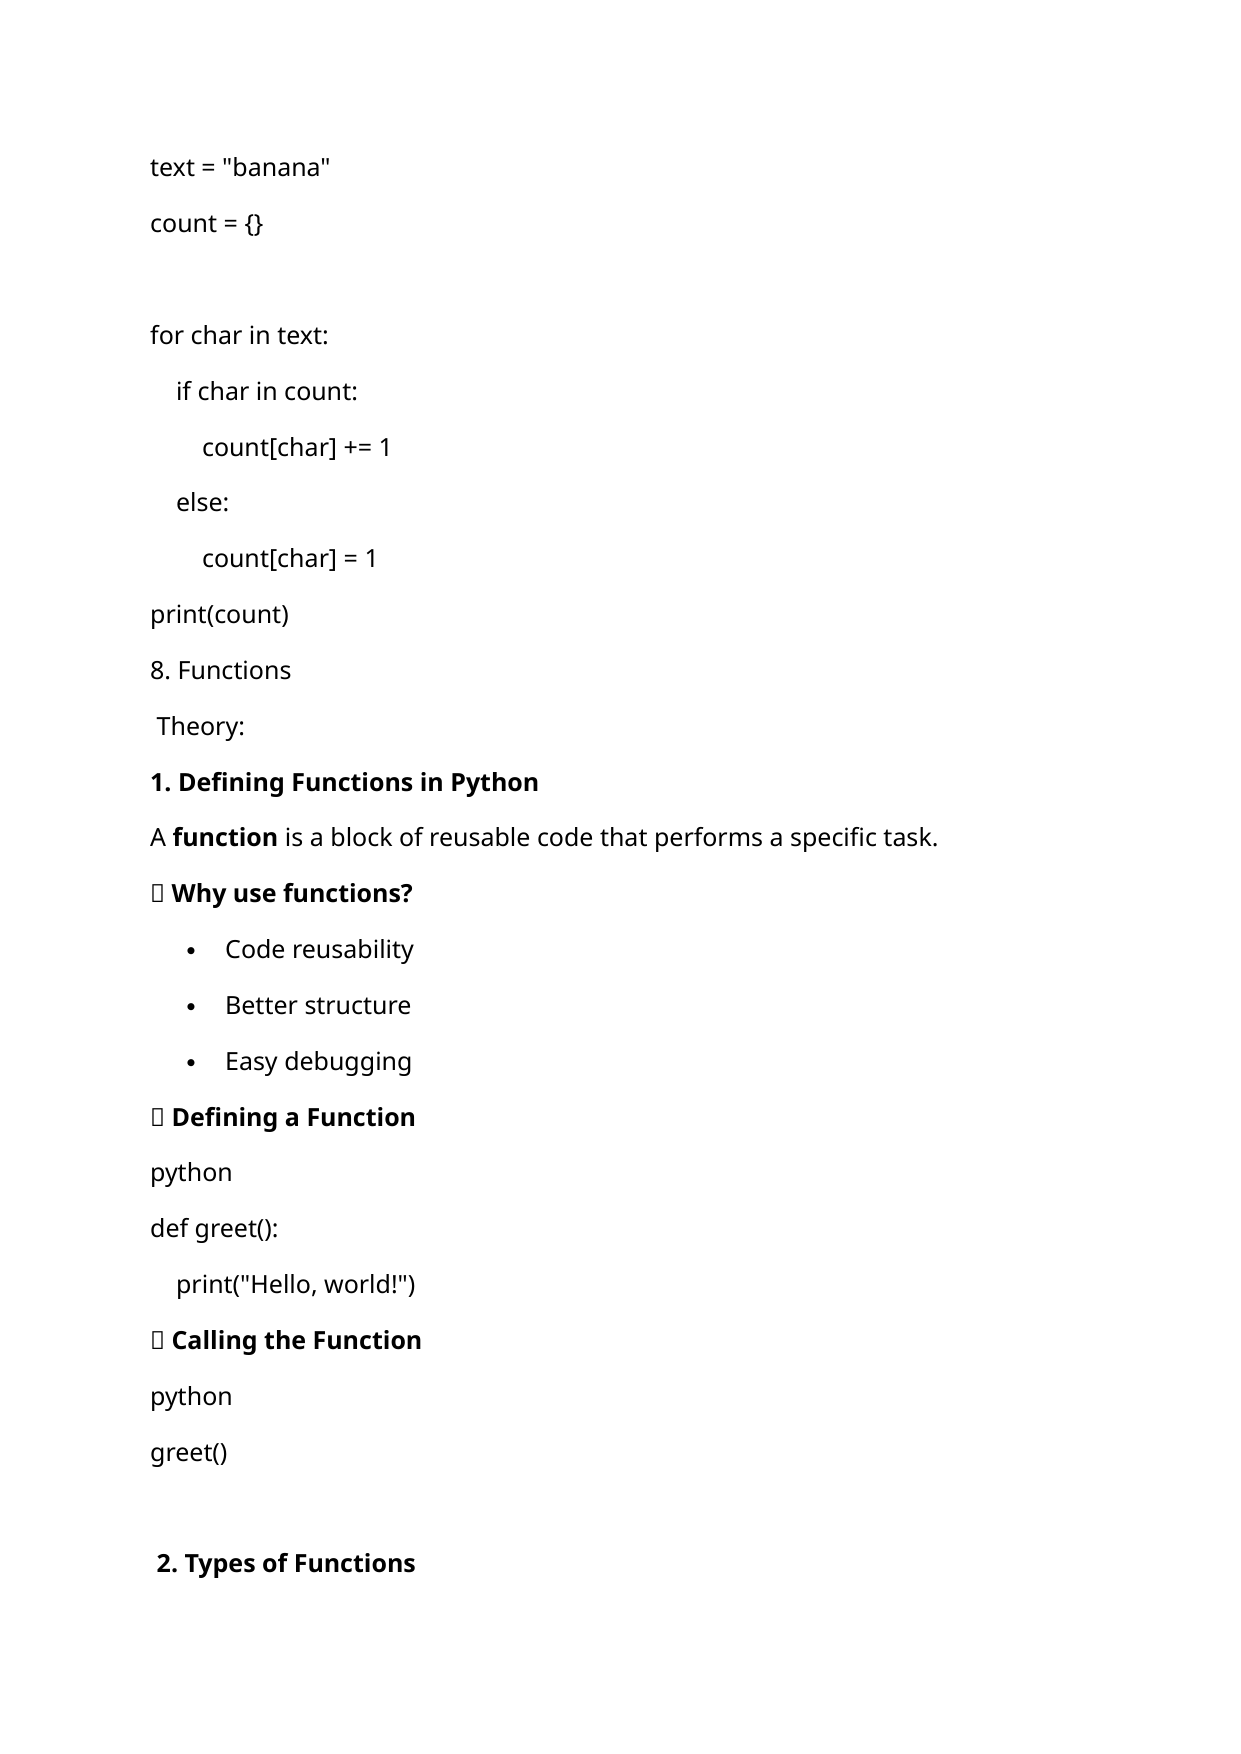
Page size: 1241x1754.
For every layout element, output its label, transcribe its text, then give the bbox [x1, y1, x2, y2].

text 🔹 Defining a Function [150, 1099, 1090, 1133]
list Better structure [187, 987, 1090, 1022]
list Easy debugging [187, 1043, 1090, 1077]
text 🔹 Why use functions? [150, 876, 1090, 910]
text print("Hello, world!") [150, 1267, 1090, 1301]
text 🔹 Calling the Function [150, 1322, 1090, 1357]
text 2. Types of Functions [150, 1546, 1090, 1580]
text count = {} [150, 206, 1090, 240]
text def greet(): [150, 1211, 1090, 1245]
text A function is a block of reusable code that performs a specific task. [150, 820, 1090, 854]
text for char in text: [150, 317, 1090, 352]
text count[char] = 1 [150, 541, 1090, 575]
text python [150, 1378, 1090, 1412]
text print(count) [150, 597, 1090, 631]
list Code reusability [187, 932, 1090, 966]
text python [150, 1155, 1090, 1189]
text Theory: [150, 708, 1090, 742]
text 1. Defining Functions in Python [150, 764, 1090, 798]
text text = "banana" [150, 150, 1090, 184]
text greet() [150, 1434, 1090, 1468]
text if char in count: [150, 373, 1090, 407]
text else: [150, 485, 1090, 519]
text 8. Functions [150, 652, 1090, 687]
text count[char] += 1 [150, 429, 1090, 463]
